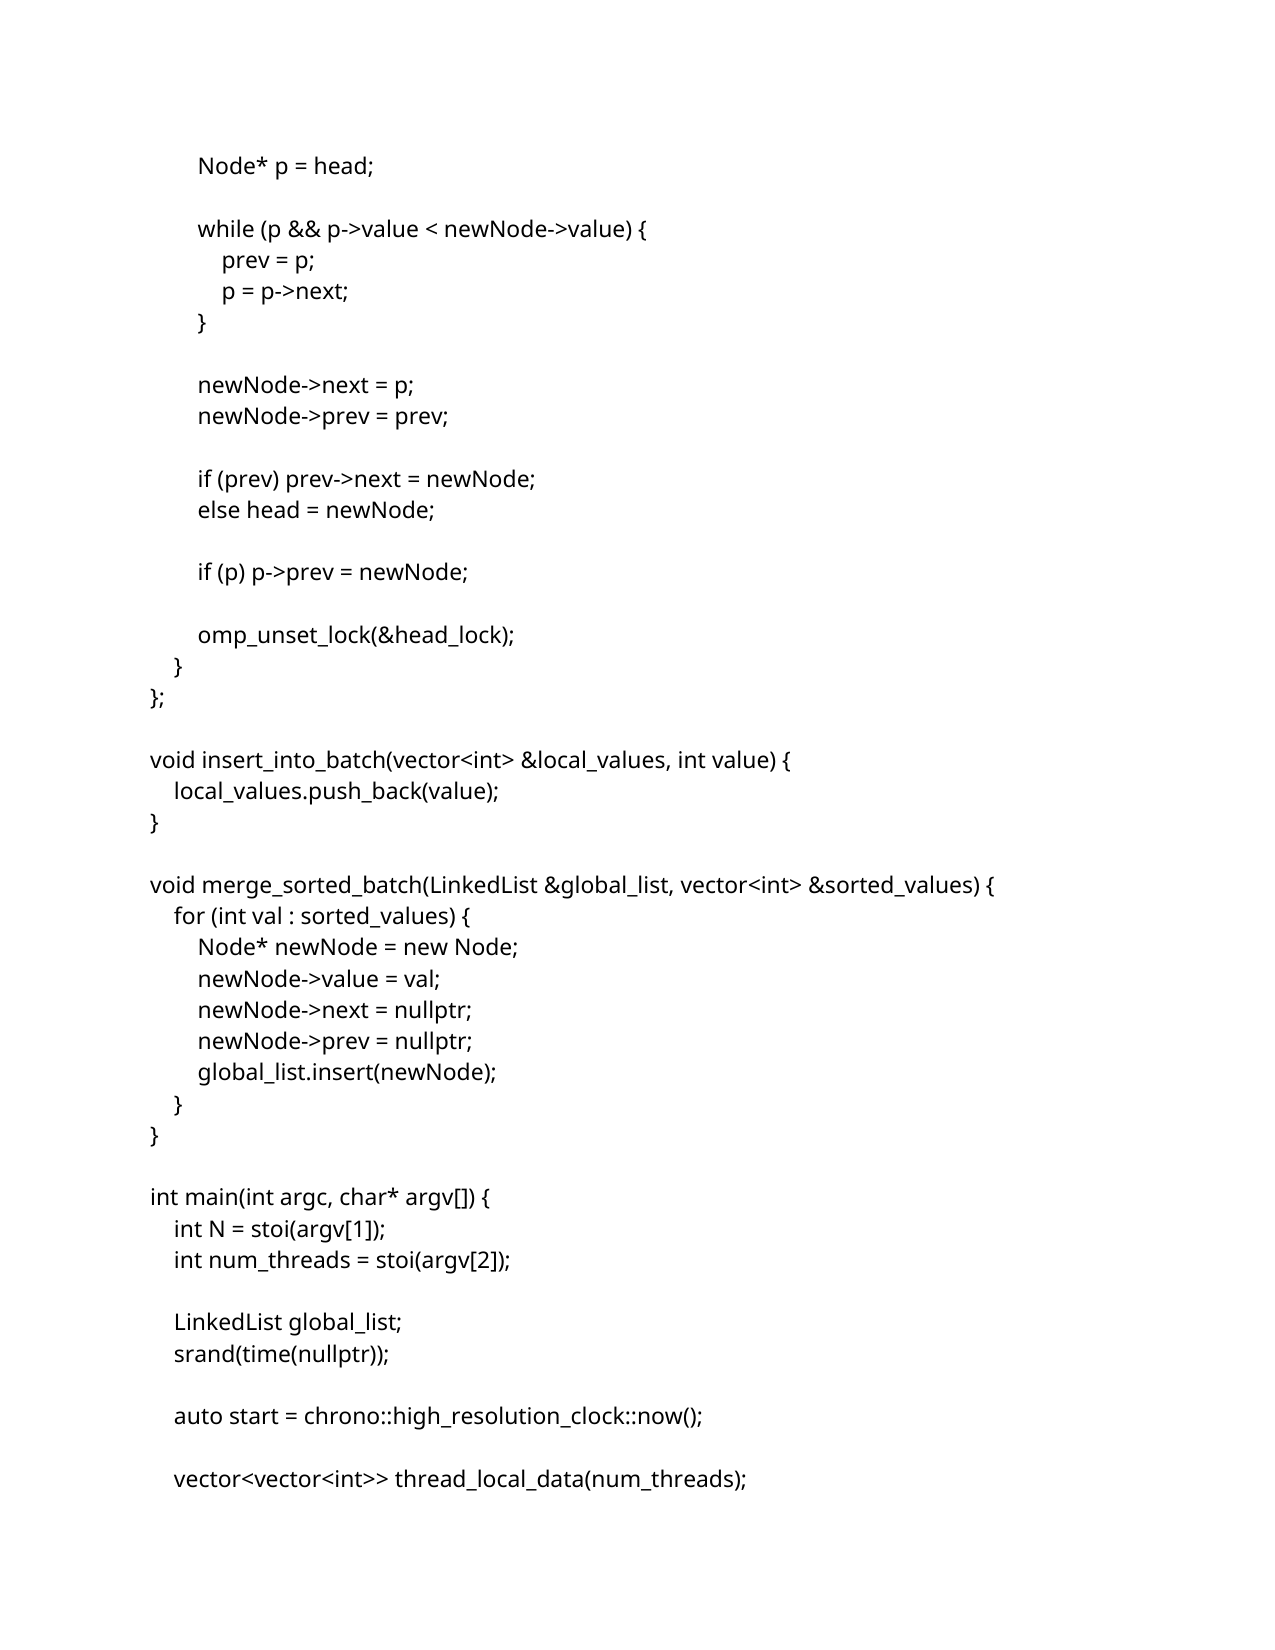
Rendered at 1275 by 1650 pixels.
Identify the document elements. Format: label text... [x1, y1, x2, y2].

text LinkedList global_list; [150, 1306, 1125, 1337]
text newNode->prev = nullptr; [150, 1025, 1125, 1056]
text } [150, 806, 1125, 837]
text srand(time(nullptr)); [150, 1337, 1125, 1369]
text omp_unset_lock(&head_lock); [150, 619, 1125, 650]
text newNode->next = nullptr; [150, 994, 1125, 1025]
text int main(int argc, char* argv[]) { [150, 1181, 1125, 1212]
text global_list.insert(newNode); [150, 1056, 1125, 1087]
text void insert_into_batch(vector<int> &local_values, int value) { [150, 744, 1125, 775]
text newNode->prev = prev; [150, 400, 1125, 431]
text int N = stoi(argv[1]); [150, 1212, 1125, 1244]
text void merge_sorted_batch(LinkedList &global_list, vector<int> &sorted_values) { [150, 869, 1125, 900]
text } [150, 306, 1125, 337]
text Node* p = head; [150, 150, 1125, 181]
text } [150, 650, 1125, 681]
text prev = p; [150, 244, 1125, 275]
text } [150, 1119, 1125, 1150]
text if (prev) prev->next = newNode; [150, 462, 1125, 494]
text for (int val : sorted_values) { [150, 900, 1125, 931]
text newNode->value = val; [150, 962, 1125, 994]
text Node* newNode = new Node; [150, 931, 1125, 962]
text } [150, 1087, 1125, 1119]
text else head = newNode; [150, 494, 1125, 525]
text auto start = chrono::high_resolution_clock::now(); [150, 1400, 1125, 1431]
text }; [150, 681, 1125, 712]
text p = p->next; [150, 275, 1125, 306]
text while (p && p->value < newNode->value) { [150, 212, 1125, 244]
text int num_threads = stoi(argv[2]); [150, 1244, 1125, 1275]
text local_values.push_back(value); [150, 775, 1125, 806]
text newNode->next = p; [150, 369, 1125, 400]
text if (p) p->prev = newNode; [150, 556, 1125, 587]
text vector<vector<int>> thread_local_data(num_threads); [150, 1462, 1125, 1494]
